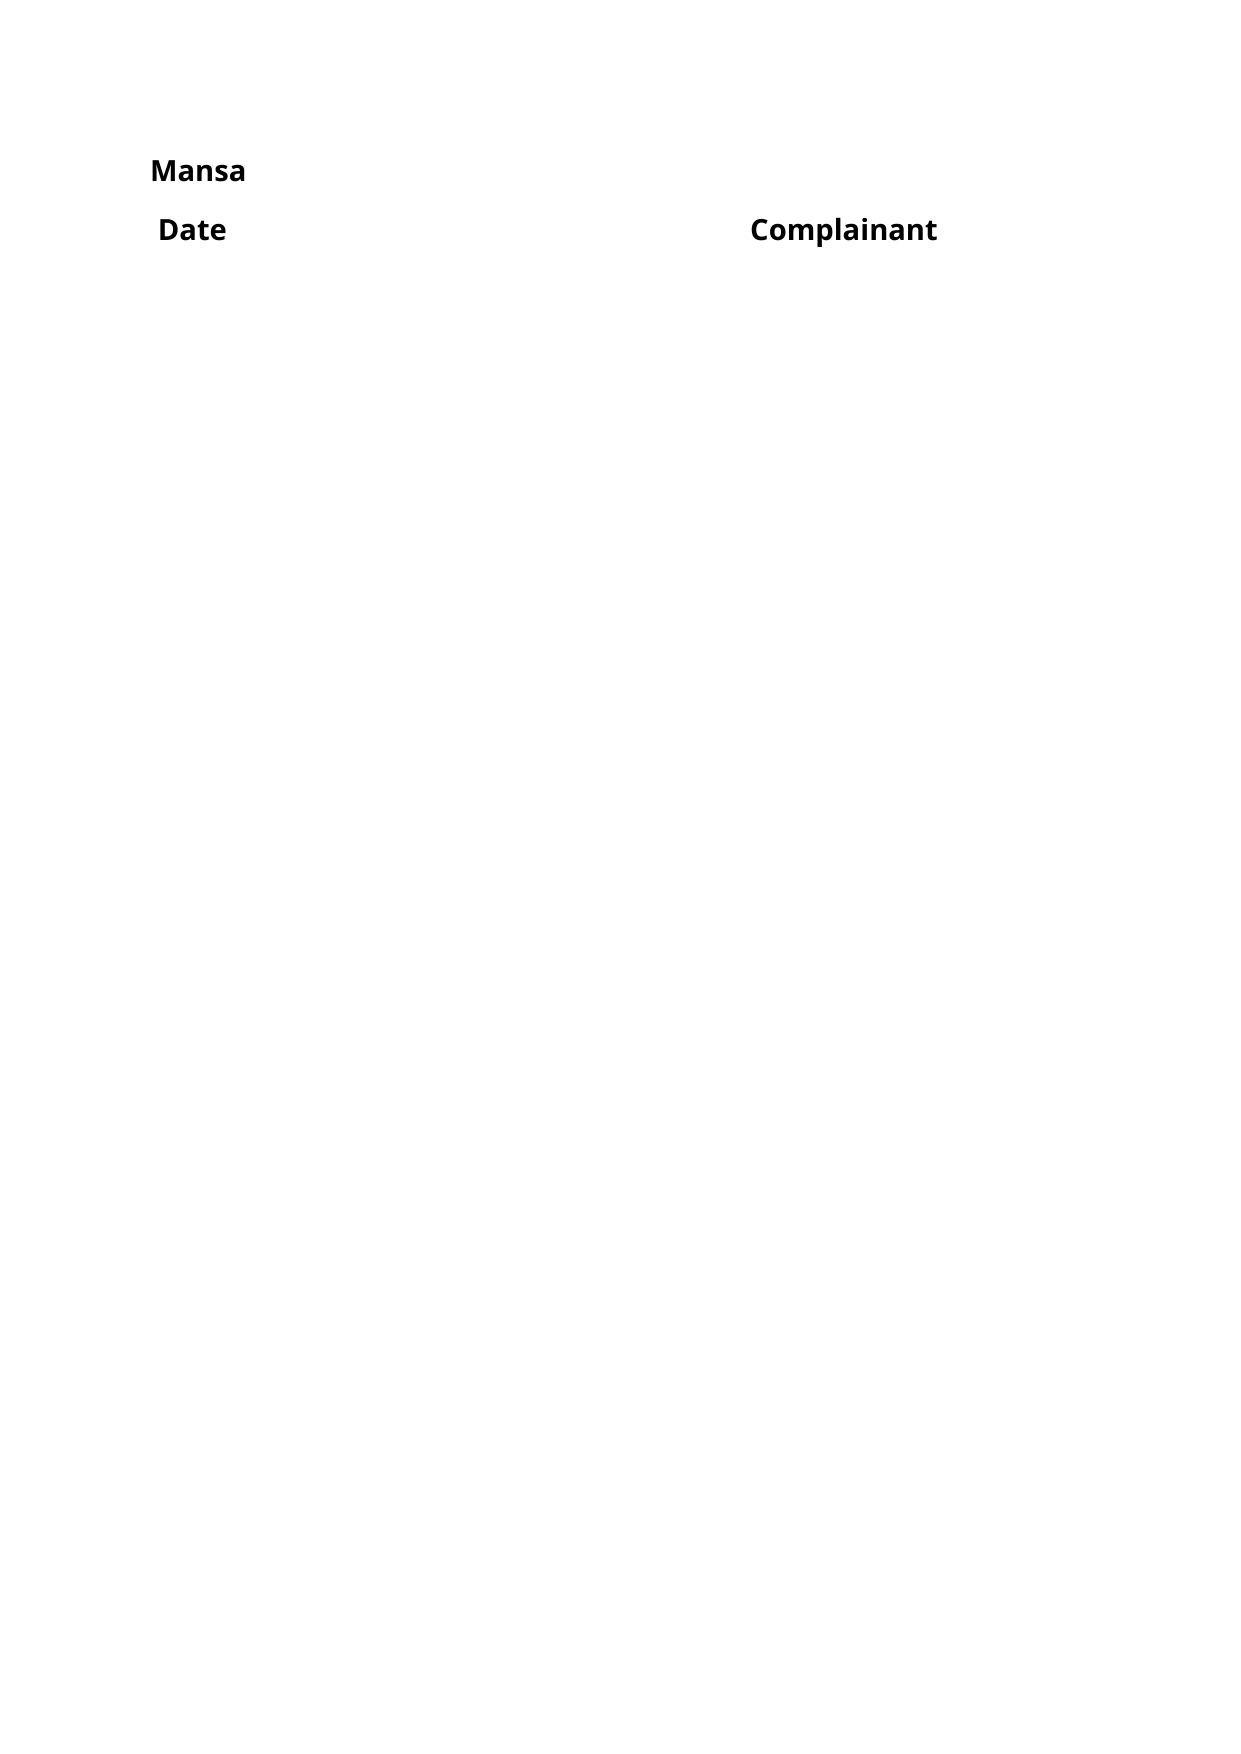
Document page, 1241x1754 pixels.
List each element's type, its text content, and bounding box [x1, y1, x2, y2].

text Date Complainant [150, 209, 1090, 249]
text Mansa [150, 150, 1090, 190]
